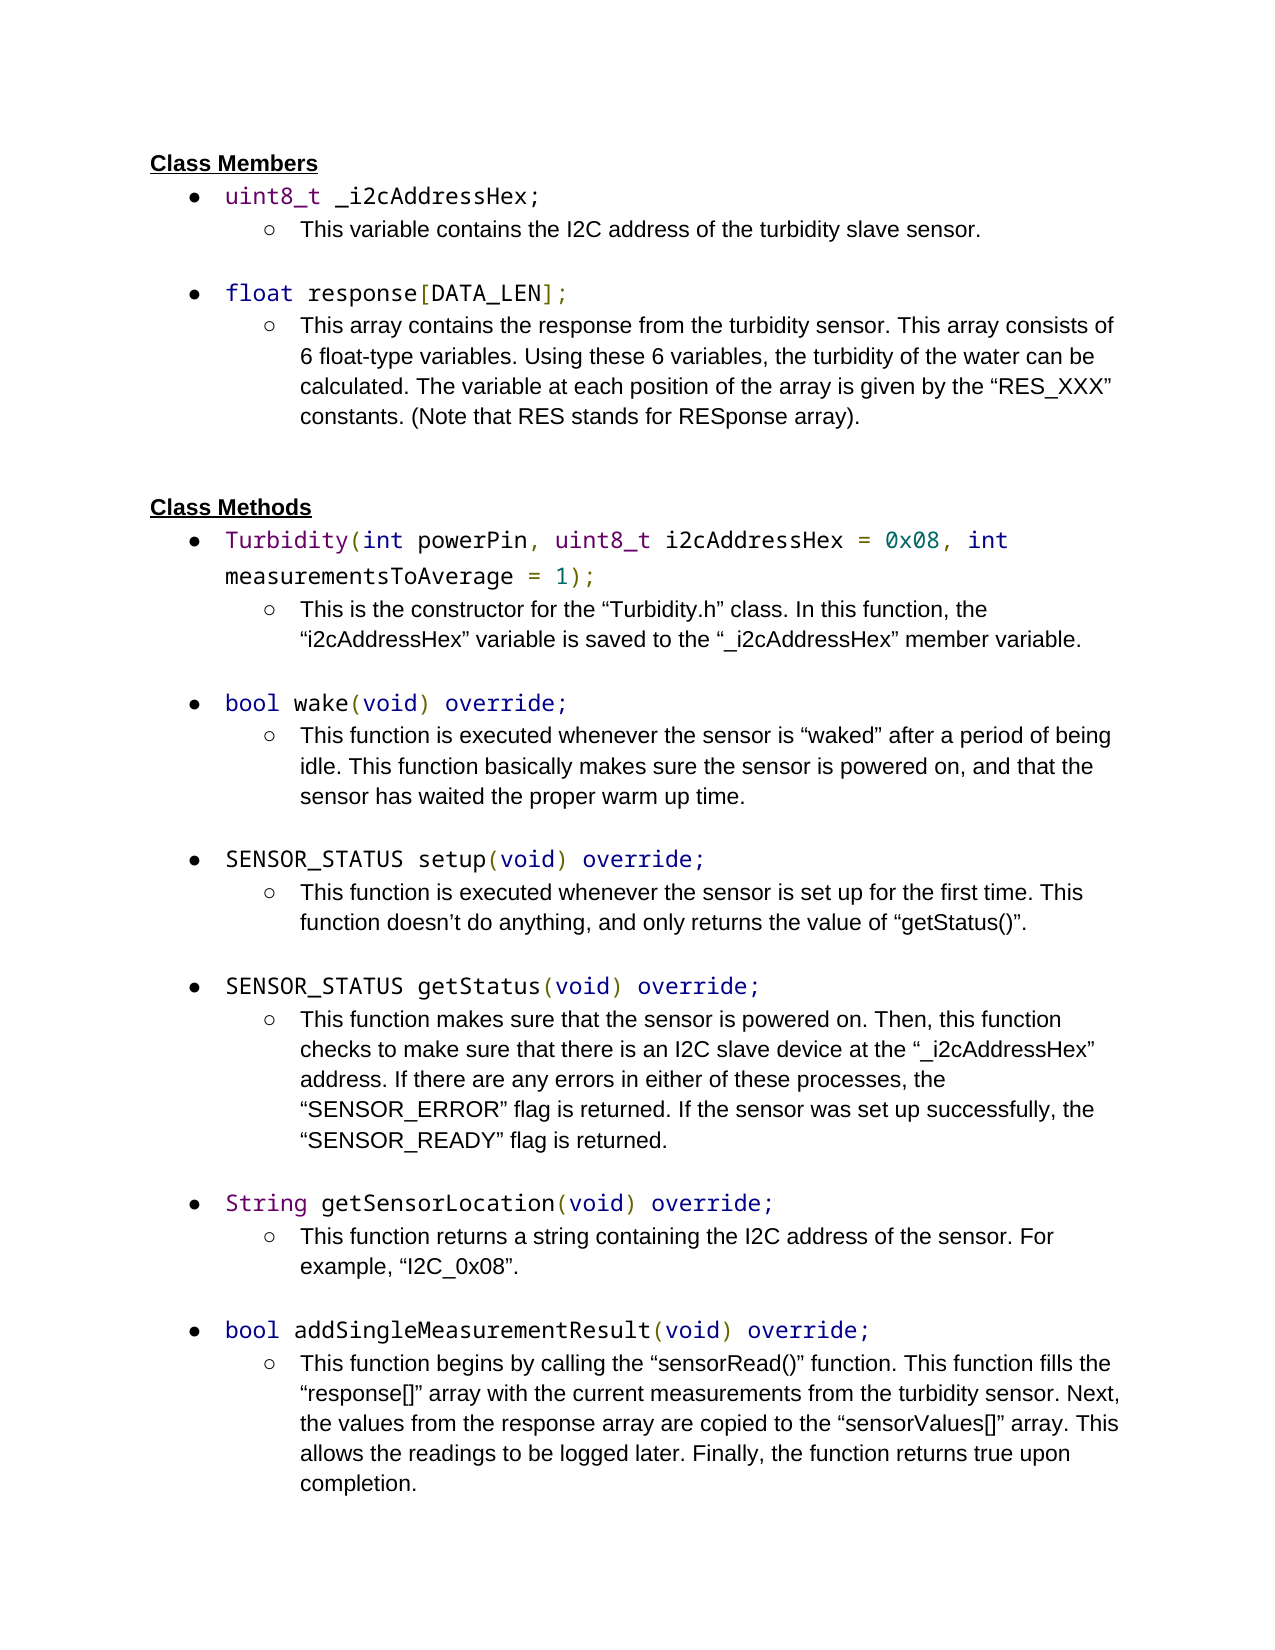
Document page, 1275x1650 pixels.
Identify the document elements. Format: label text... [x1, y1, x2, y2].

text measurementsToAverage = 1); [225, 560, 1125, 591]
list bool wake(void) override; [187, 686, 1125, 718]
list This is the constructor for the “Turbidity.h” class. In this function, the “i2cAddressHex” variable is saved to the “_i2cAddressHex” member variable. [262, 596, 1125, 652]
list bool addSingleMeasurementResult(void) override; [187, 1313, 1125, 1345]
list uint8_t _i2cAddressHex; [187, 180, 1125, 211]
text Class Members [150, 150, 1125, 176]
list This function is executed whenever the sensor is “waked” after a period of being idle. This function basically makes sure the sensor is powered on, and that the sensor has waited the proper warm up time. [262, 722, 1125, 809]
list float response[DATA_LEN]; [187, 277, 1125, 308]
list This variable contains the I2C address of the turbidity slave sensor. [262, 216, 1125, 242]
list This function returns a string containing the I2C address of the sensor. For example, “I2C_0x08”. [262, 1223, 1125, 1279]
list SENSOR_STATUS getStatus(void) override; [187, 970, 1125, 1001]
list This function makes sure that the sensor is powered on. Then, this function checks to make sure that there is an I2C slave device at the “_i2cAddressHex” address. If there are any errors in either of these processes, the “SENSOR_ERROR” flag is returned. If the sensor was set up successfully, the “SENSOR_READY” flag is returned. [262, 1006, 1125, 1153]
list String getSensorLocation(void) override; [187, 1187, 1125, 1218]
list This function begins by calling the “sensorRead()” function. This function fills the “response[]” array with the current measurements from the turbidity sensor. Next, the values from the response array are copied to the “sensorValues[]” array. This allows the readings to be logged later. Finally, the function returns true upon completion. [262, 1349, 1125, 1497]
text Class Methods [150, 494, 1125, 520]
list SENSOR_STATUS setup(void) override; [187, 843, 1125, 874]
list This function is executed whenever the sensor is set up for the first time. This function doesn’t do anything, and only returns the value of “getStatus()”. [262, 879, 1125, 936]
list Turbidity(int powerPin, uint8_t i2cAddressHex = 0x08, int [187, 524, 1125, 555]
list This array contains the response from the turbidity sensor. This array consists of 6 float-type variables. Using these 6 variables, the turbidity of the water can be calculated. The variable at each position of the array is given by the “RES_XXX” constants. (Note that RES stands for RESponse array). [262, 312, 1125, 429]
